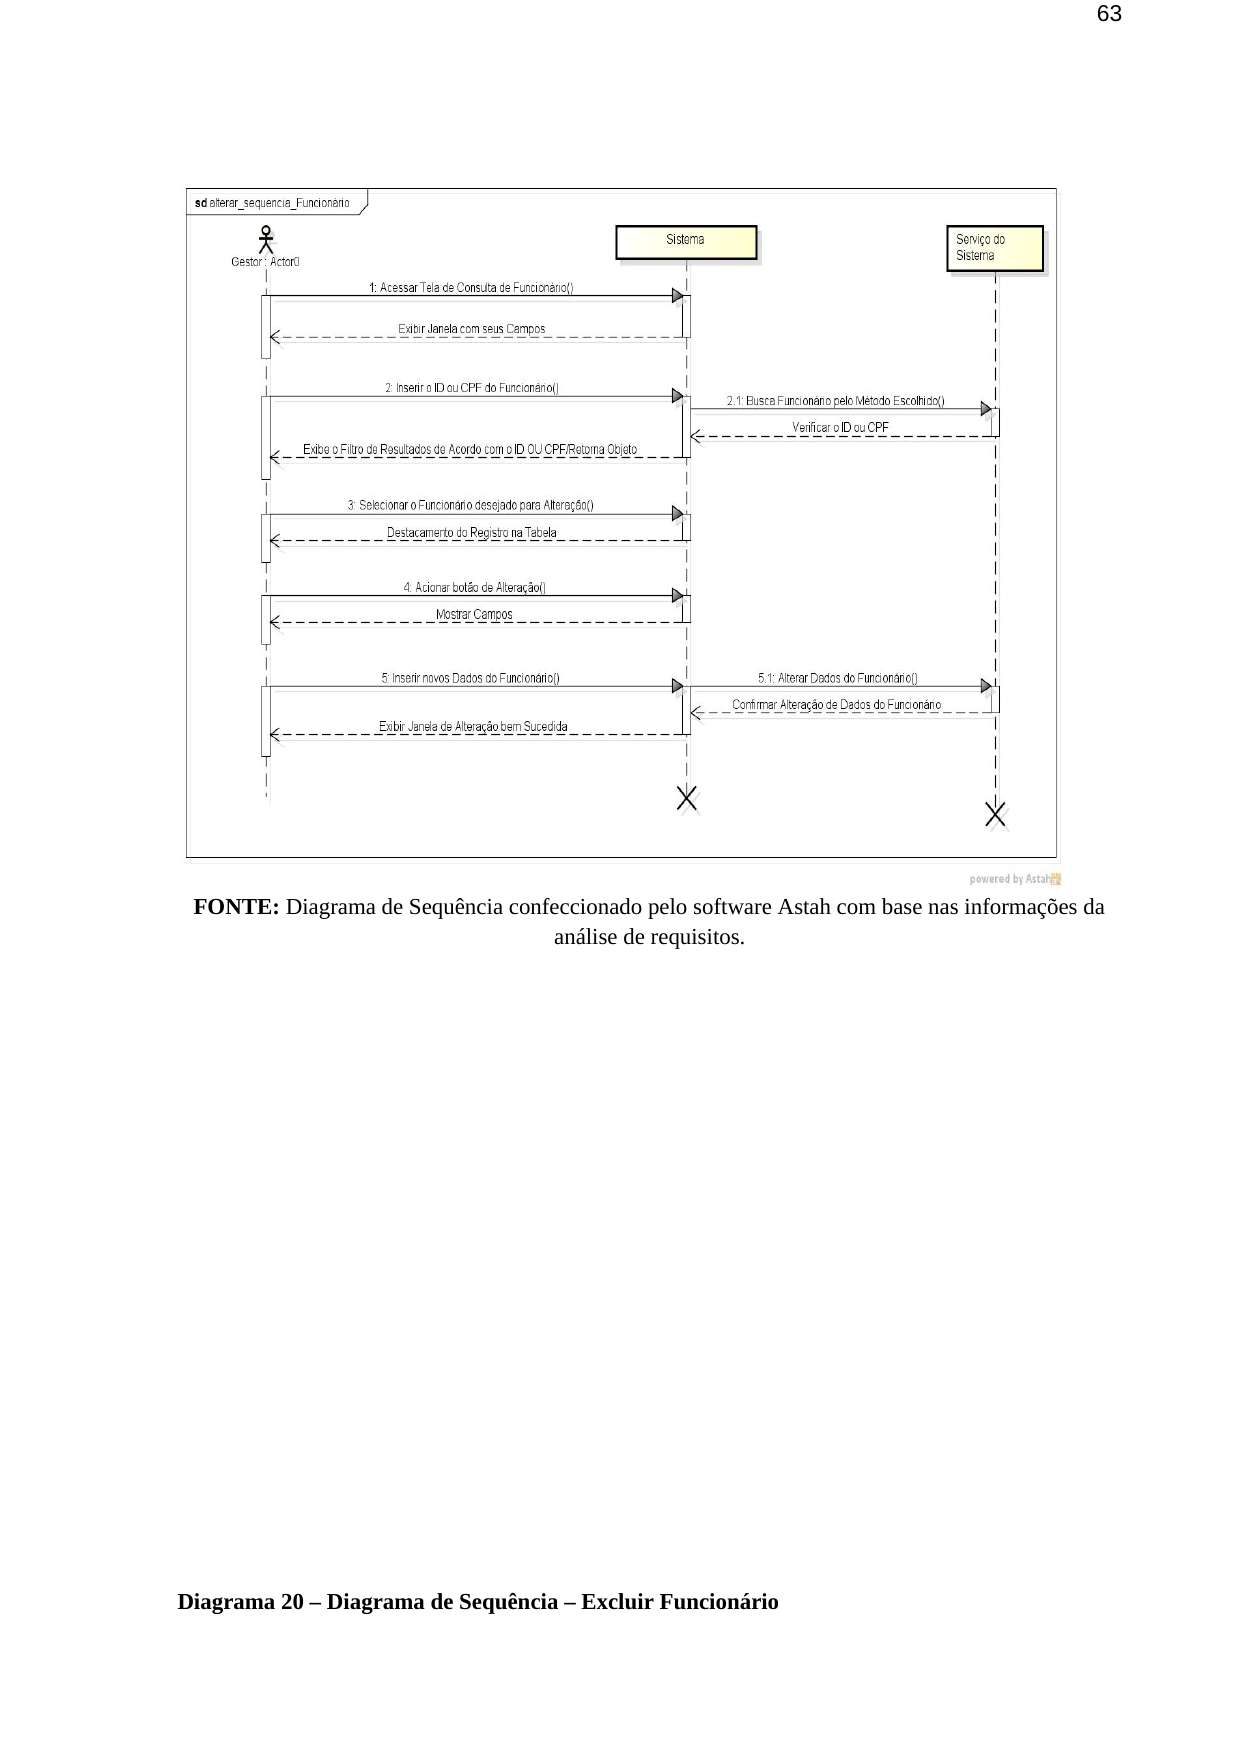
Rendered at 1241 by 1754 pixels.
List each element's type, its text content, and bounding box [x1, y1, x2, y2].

picture [177, 177, 1063, 889]
text FONTE: Diagrama de Sequência confeccionado pelo software Astah com base nas informações da análise de requisitos. [177, 893, 1122, 949]
text Diagrama 20 – Diagrama de Sequência – Excluir Funcionário [177, 1588, 1122, 1614]
